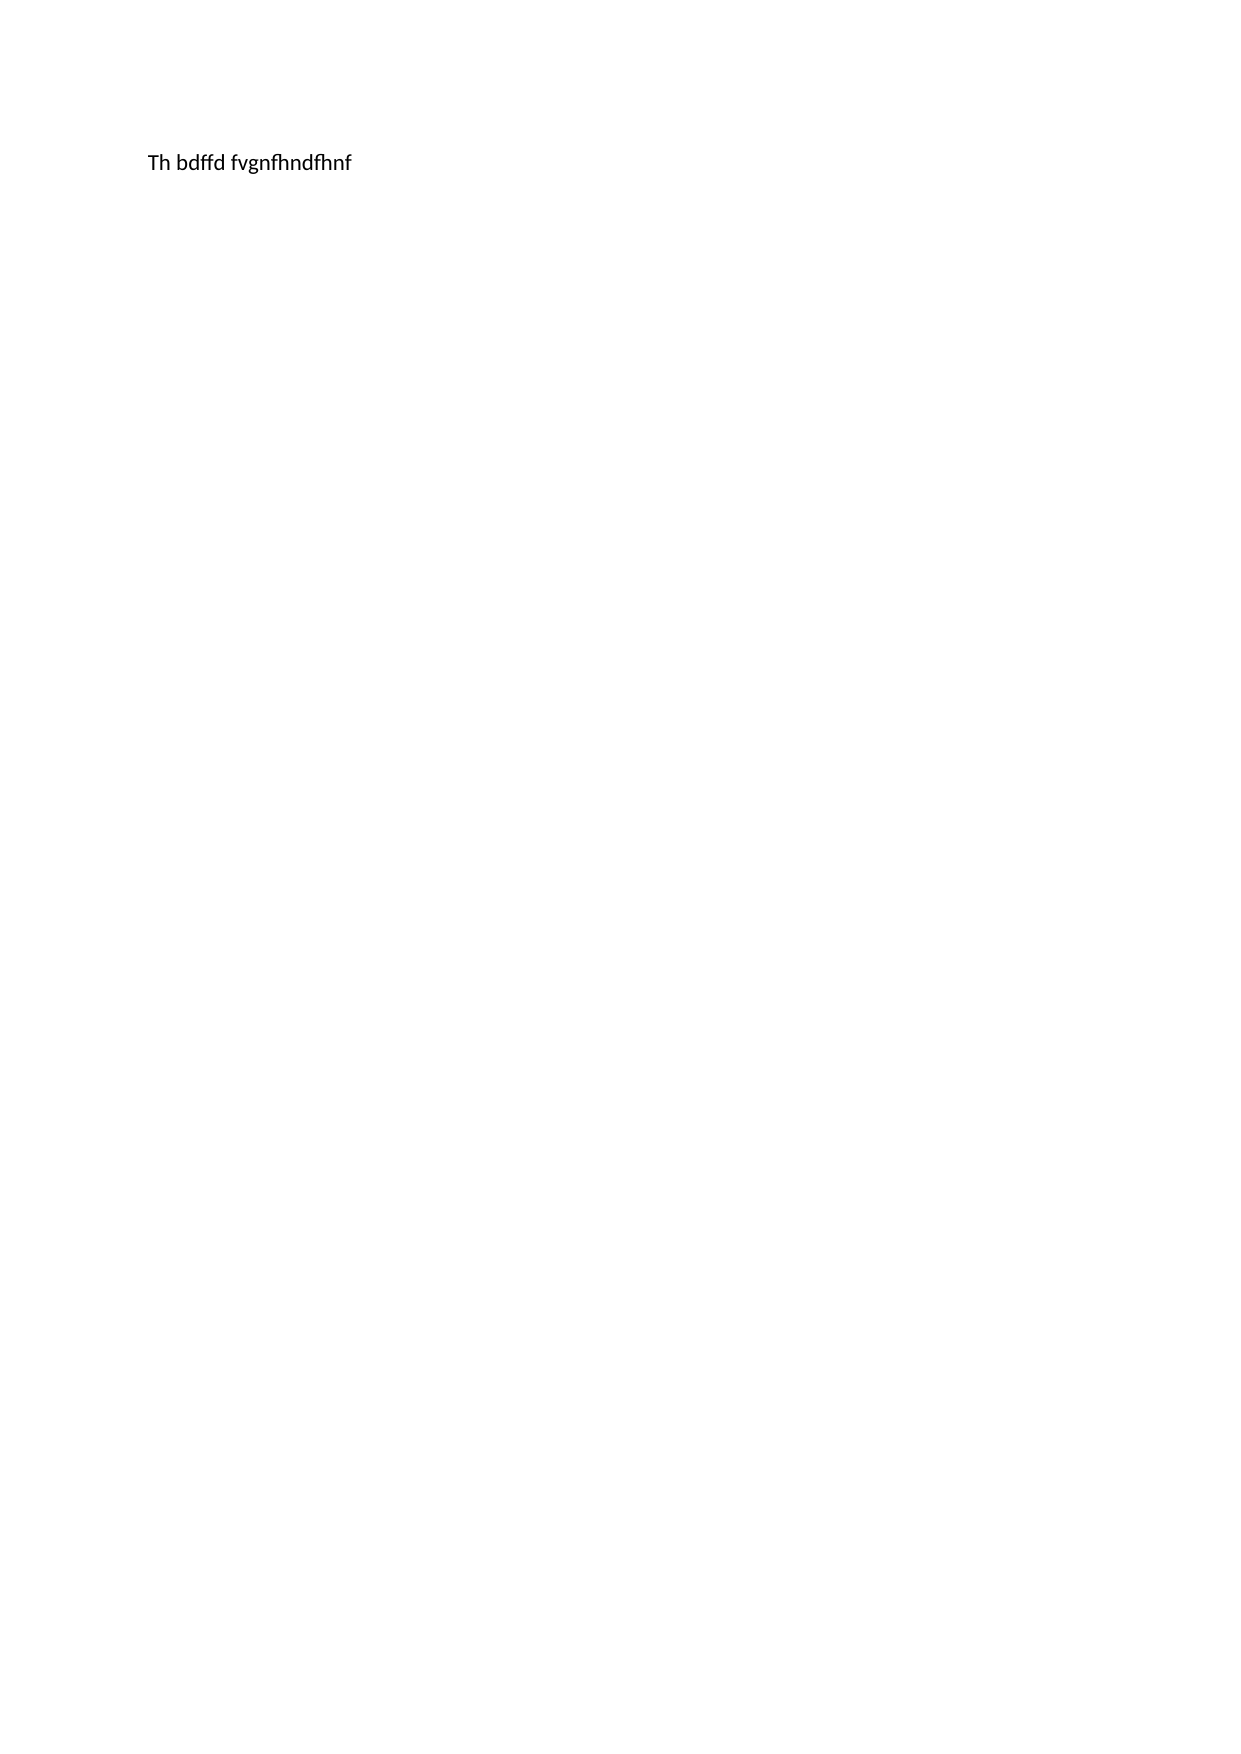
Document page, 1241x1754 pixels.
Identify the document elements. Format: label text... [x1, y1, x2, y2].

text Th bdffd fvgnfhndfhnf [148, 148, 1093, 176]
